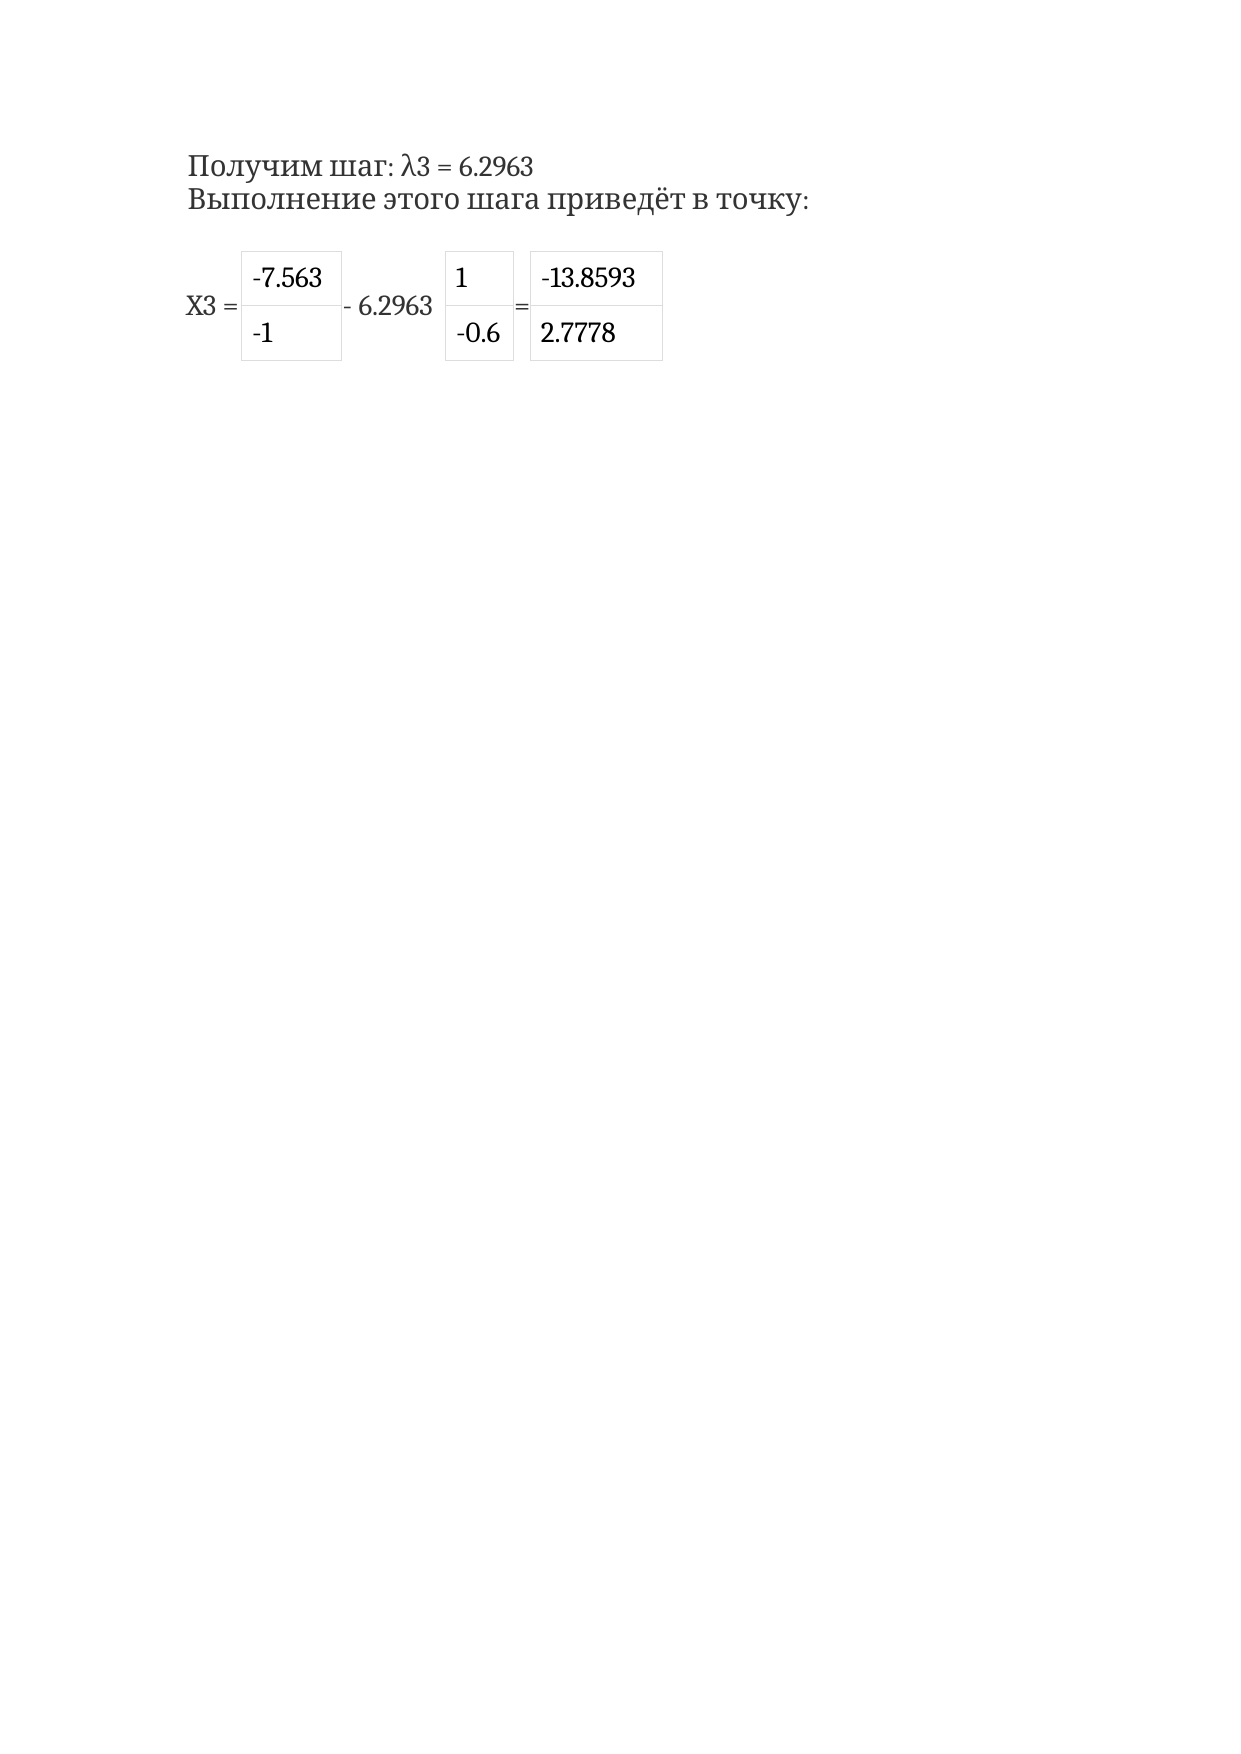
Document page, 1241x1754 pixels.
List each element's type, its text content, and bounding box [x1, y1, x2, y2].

table_header = [514, 251, 530, 361]
table_header [242, 306, 341, 360]
table_header [531, 306, 662, 360]
table_header [531, 252, 662, 305]
table_header [446, 306, 513, 360]
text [187, 150, 1053, 217]
table_header [242, 252, 341, 305]
table_header [446, 252, 513, 305]
table_header X3 = [186, 251, 241, 361]
table_header - 6.2963 [342, 251, 445, 361]
